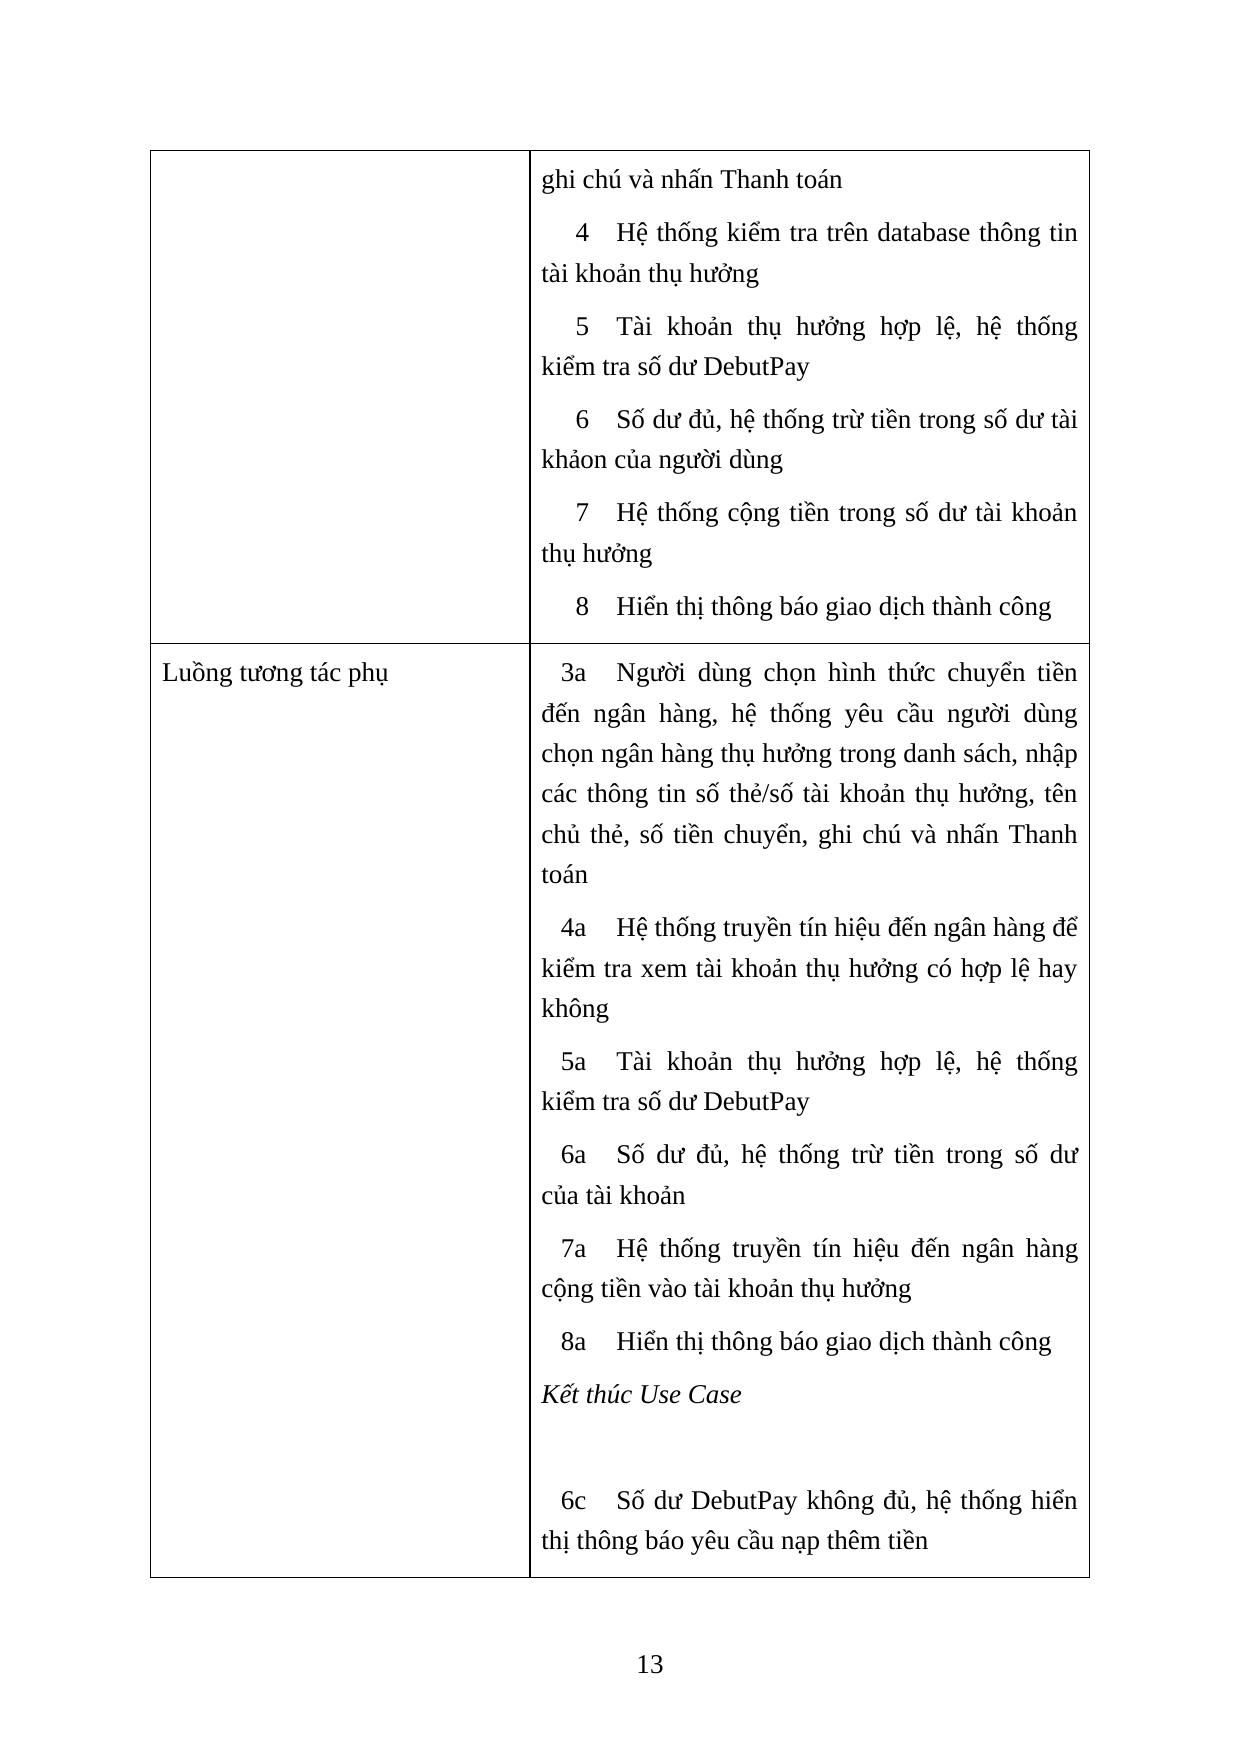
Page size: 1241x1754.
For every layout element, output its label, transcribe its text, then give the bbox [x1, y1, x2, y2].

table_cell Luồng tương tác phụ [151, 644, 529, 1577]
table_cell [531, 644, 1089, 1577]
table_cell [531, 151, 1089, 643]
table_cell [151, 151, 529, 643]
